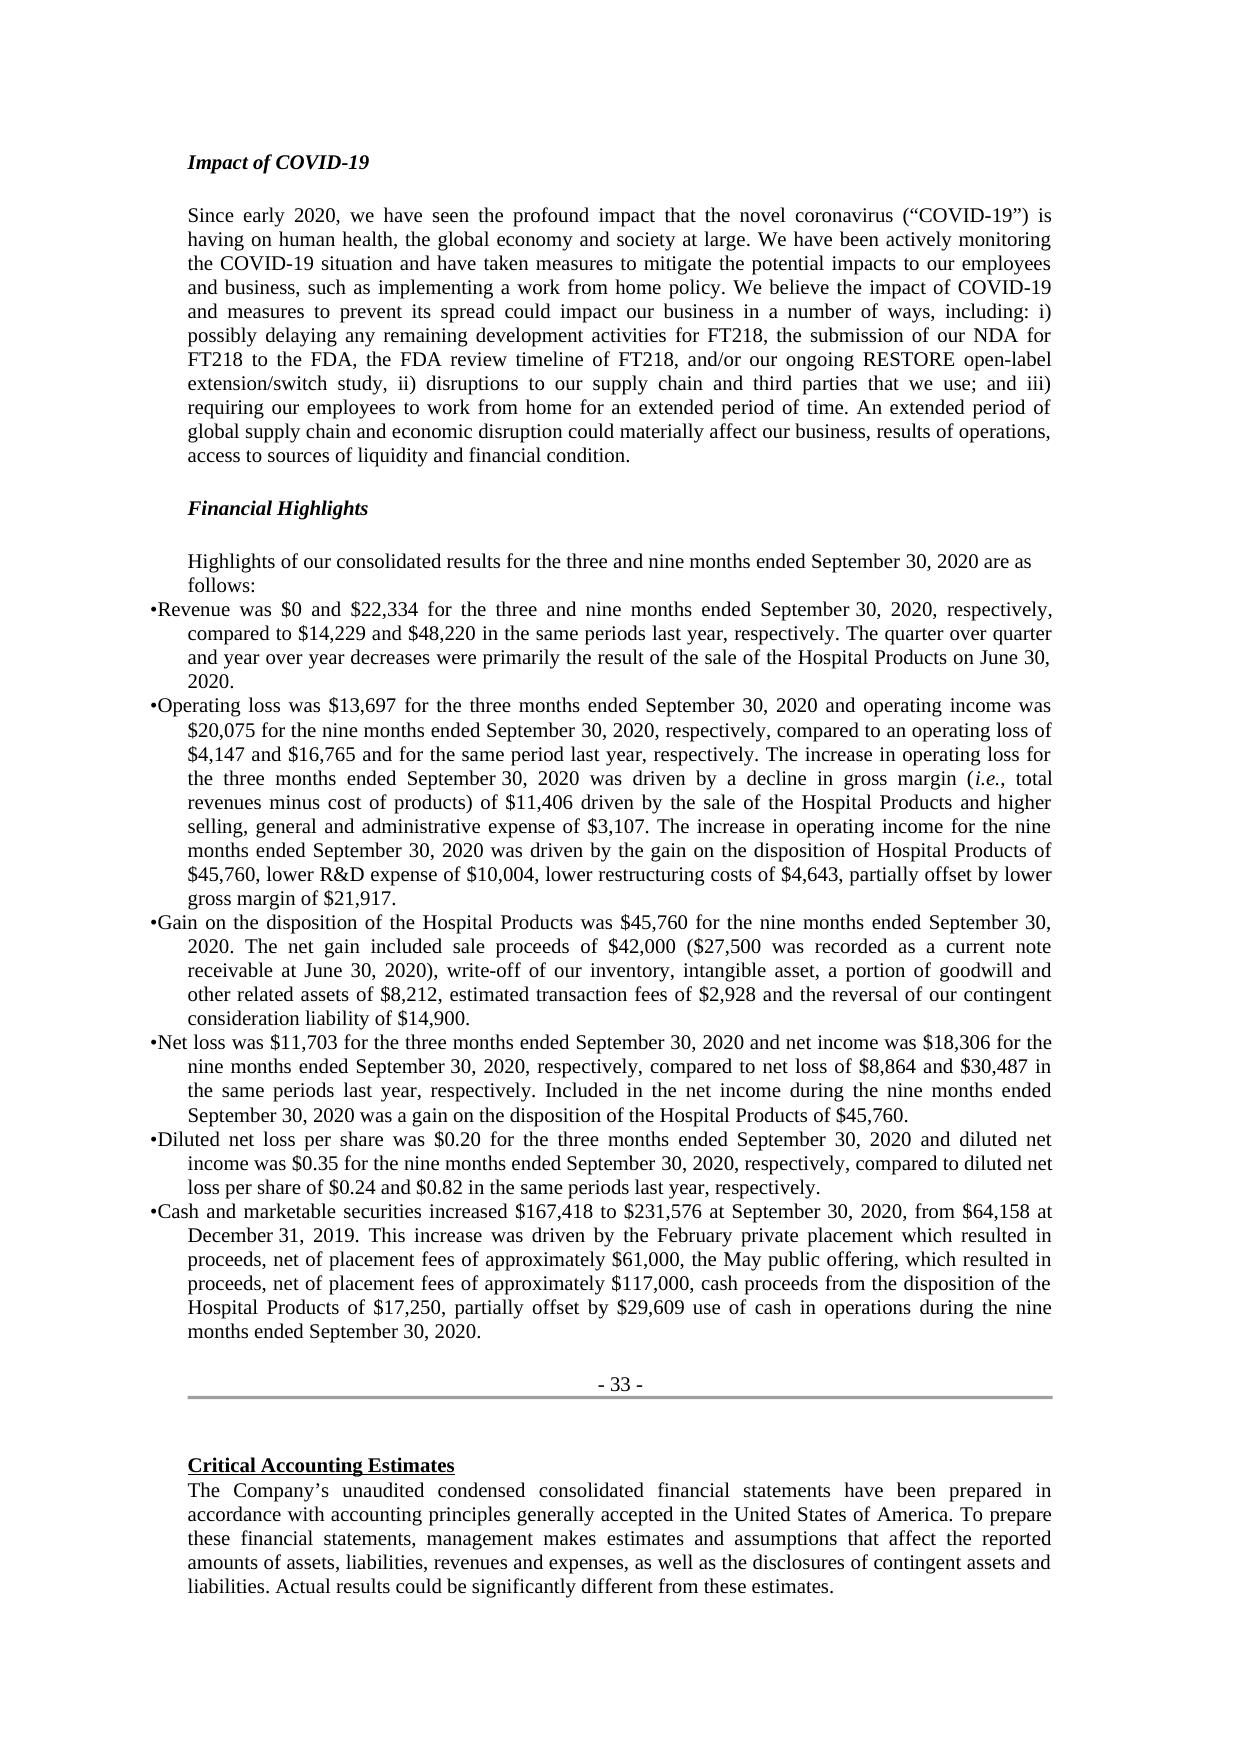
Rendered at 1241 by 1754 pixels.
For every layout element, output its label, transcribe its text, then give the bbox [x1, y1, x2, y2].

text Highlights of our consolidated results for the three and nine months ended September 30, 2020 are as follows: [187, 549, 1053, 597]
text •Operating loss was $13,697 for the three months ended September 30, 2020 and operating income was $20,075 for the nine months ended September 30, 2020, respectively, compared to an operating loss of $4,147 and $16,765 and for the same period last year, respectively. The increase in operating loss for the three months ended September 30, 2020 was driven by a decline in gross margin (i.e., total revenues minus cost of products) of $11,406 driven by the sale of the Hospital Products and higher selling, general and administrative expense of $3,107. The increase in operating income for the nine months ended September 30, 2020 was driven by the gain on the disposition of Hospital Products of $45,760, lower R&D expense of $10,004, lower restructuring costs of $4,643, partially offset by lower gross margin of $21,917. [150, 693, 1053, 910]
text Since early 2020, we have seen the profound impact that the novel coronavirus (“COVID-19”) is having on human health, the global economy and society at large. We have been actively monitoring the COVID-19 situation and have taken measures to mitigate the potential impacts to our employees and business, such as implementing a work from home policy. We believe the impact of COVID-19 and measures to prevent its spread could impact our business in a number of ways, including: i) possibly delaying any remaining development activities for FT218, the submission of our NDA for FT218 to the FDA, the FDA review timeline of FT218, and/or our ongoing RESTORE open-label extension/switch study, ii) disruptions to our supply chain and third parties that we use; and iii) requiring our employees to work from home for an extended period of time. An extended period of global supply chain and economic disruption could materially affect our business, results of operations, access to sources of liquidity and financial condition. [187, 203, 1053, 467]
text Financial Highlights [187, 496, 1053, 520]
text Critical Accounting Estimates [187, 1453, 1053, 1477]
text •Diluted net loss per share was $0.20 for the three months ended September 30, 2020 and diluted net income was $0.35 for the nine months ended September 30, 2020, respectively, compared to diluted net loss per share of $0.24 and $0.82 in the same periods last year, respectively. [150, 1127, 1053, 1199]
text The Company’s unaudited condensed consolidated financial statements have been prepared in accordance with accounting principles generally accepted in the United States of America. To prepare these financial statements, management makes estimates and assumptions that affect the reported amounts of assets, liabilities, revenues and expenses, as well as the disclosures of contingent assets and liabilities. Actual results could be significantly different from these estimates. [187, 1477, 1053, 1598]
text •Net loss was $11,703 for the three months ended September 30, 2020 and net income was $18,306 for the nine months ended September 30, 2020, respectively, compared to net loss of $8,864 and $30,487 in the same periods last year, respectively. Included in the net income during the nine months ended September 30, 2020 was a gain on the disposition of the Hospital Products of $45,760. [150, 1030, 1053, 1127]
text •Revenue was $0 and $22,334 for the three and nine months ended September 30, 2020, respectively, compared to $14,229 and $48,220 in the same periods last year, respectively. The quarter over quarter and year over year decreases were primarily the result of the sale of the Hospital Products on June 30, 2020. [150, 597, 1053, 693]
text •Cash and marketable securities increased $167,418 to $231,576 at September 30, 2020, from $64,158 at December 31, 2019. This increase was driven by the February private placement which resulted in proceeds, net of placement fees of approximately $61,000, the May public offering, which resulted in proceeds, net of placement fees of approximately $117,000, cash proceeds from the disposition of the Hospital Products of $17,250, partially offset by $29,609 use of cash in operations during the nine months ended September 30, 2020. [150, 1199, 1053, 1343]
text Impact of COVID-19 [187, 150, 1053, 174]
text •Gain on the disposition of the Hospital Products was $45,760 for the nine months ended September 30, 2020. The net gain included sale proceeds of $42,000 ($27,500 was recorded as a current note receivable at June 30, 2020), write-off of our inventory, intangible asset, a portion of goodwill and other related assets of $8,212, estimated transaction fees of $2,928 and the reversal of our contingent consideration liability of $14,900. [150, 910, 1053, 1030]
text - 33 - [187, 1372, 1053, 1395]
